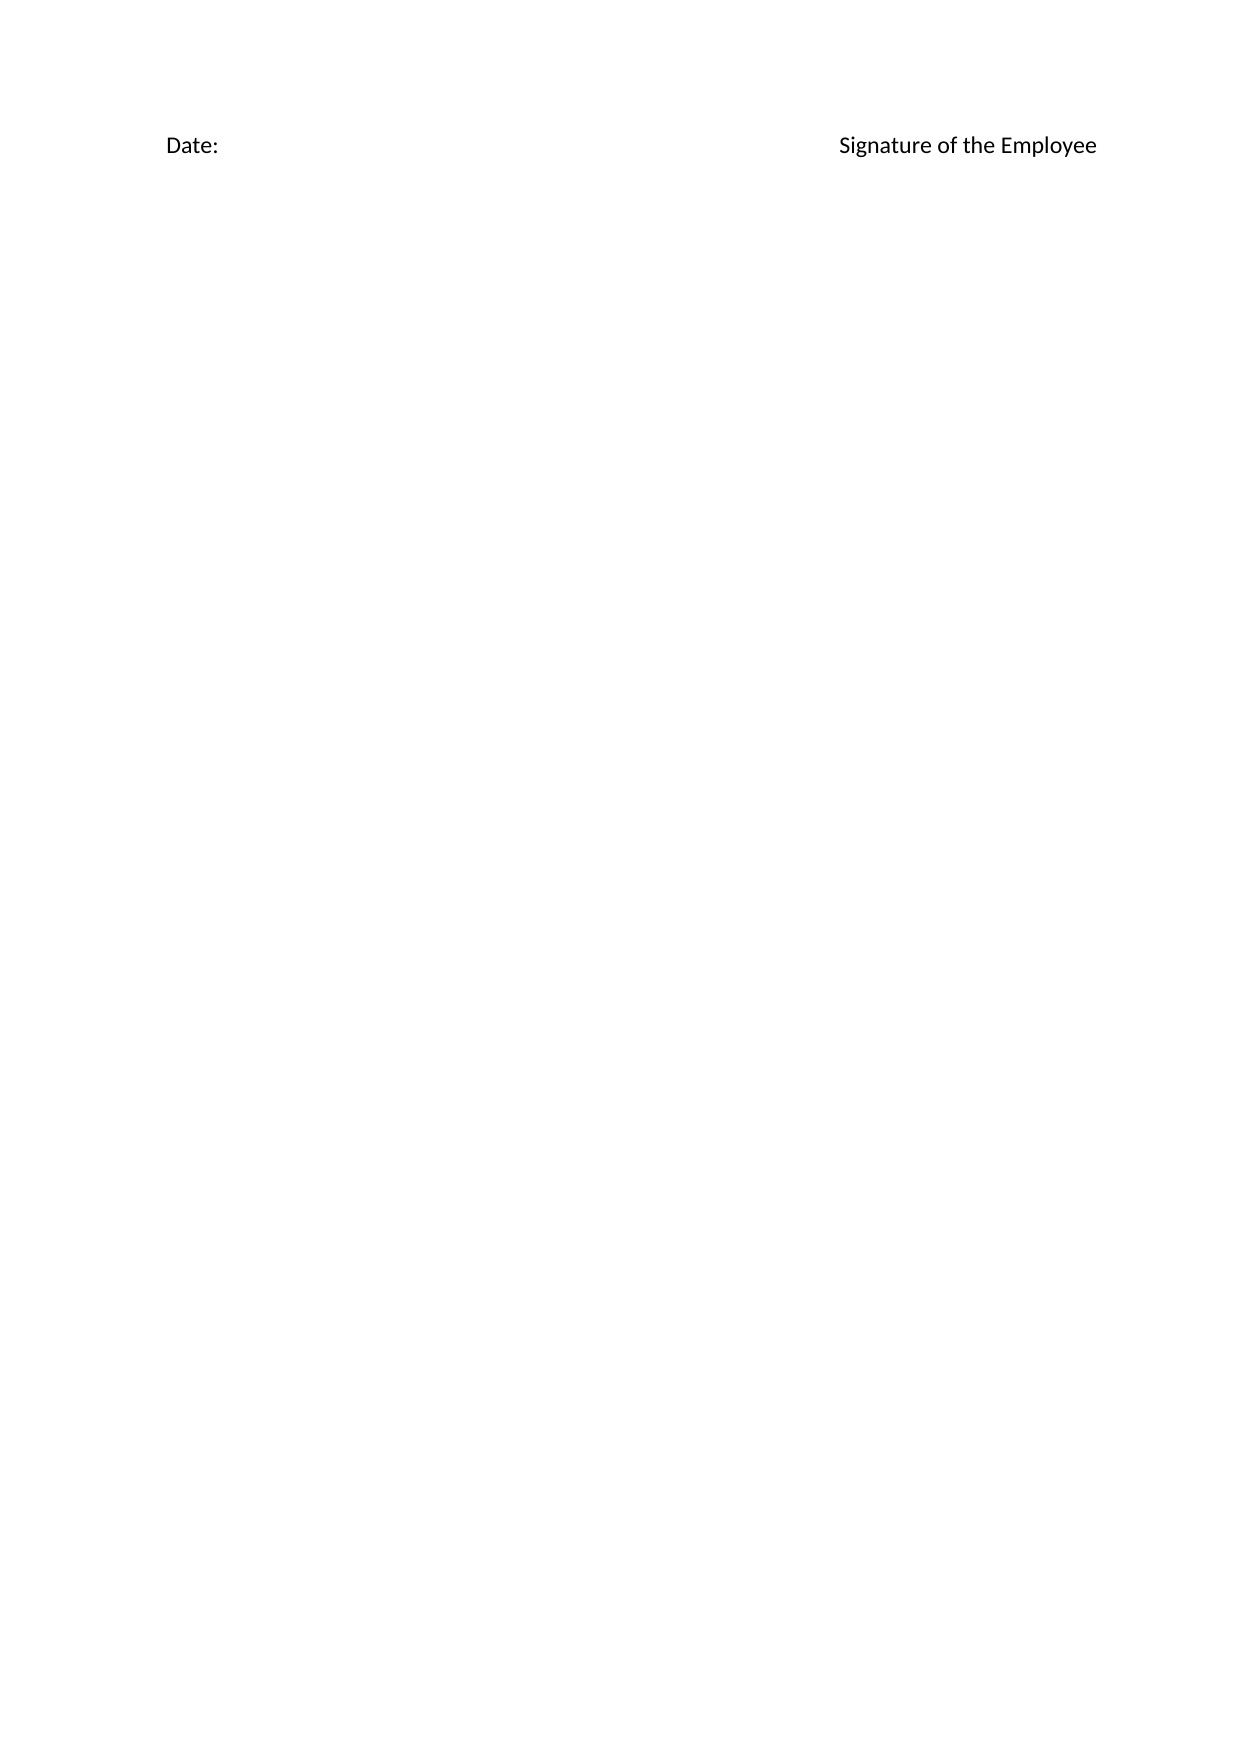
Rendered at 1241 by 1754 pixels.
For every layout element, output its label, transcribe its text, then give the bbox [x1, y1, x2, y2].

text Date: Signature of the Employee [166, 130, 1211, 159]
